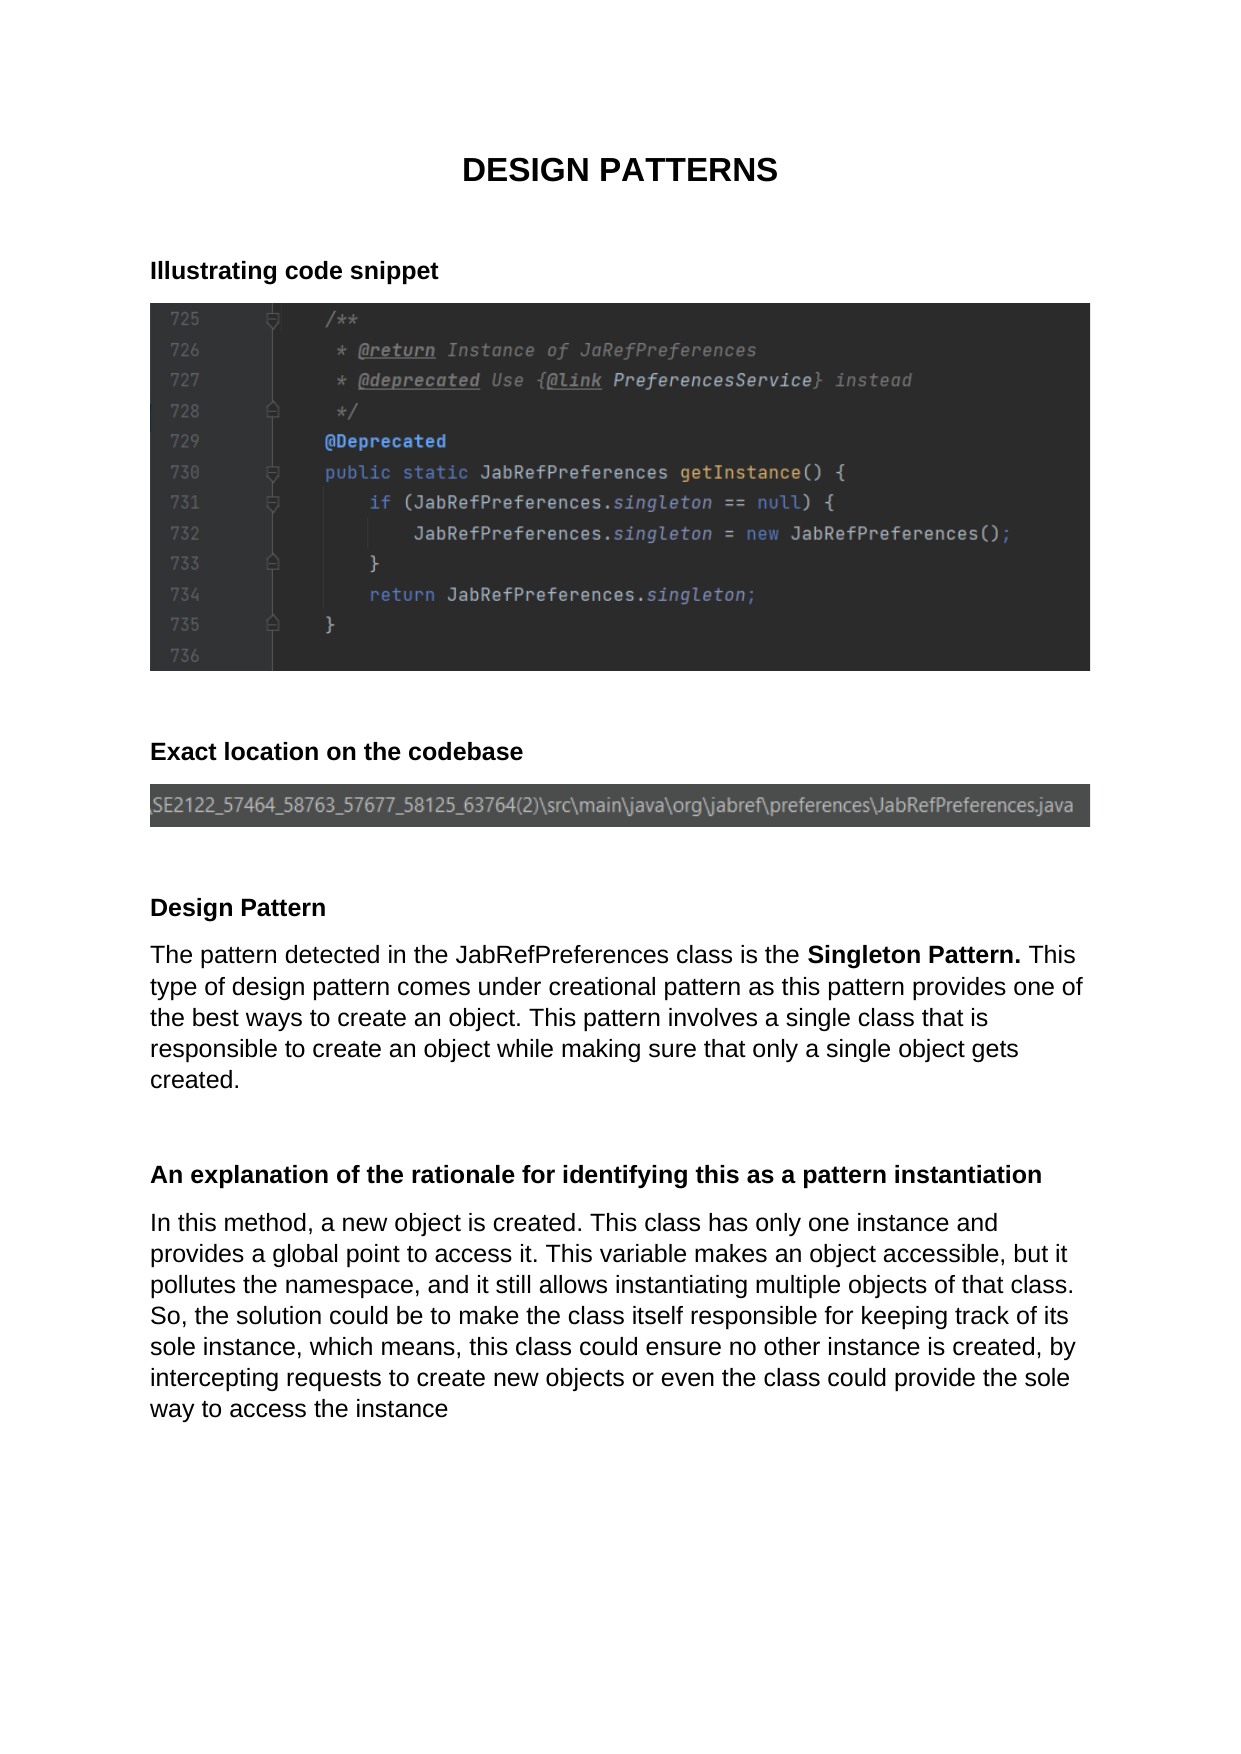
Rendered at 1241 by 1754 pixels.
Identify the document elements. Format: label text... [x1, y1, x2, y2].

text DESIGN PATTERNS [150, 150, 1090, 188]
picture [150, 784, 1091, 827]
text In this method, a new object is created. This class has only one instance and provides a global point to access it. This variable makes an object accessible, but it pollutes the namespace, and it still allows instantiating multiple objects of that class. So, the solution could be to make the class itself responsible for keeping track of its sole instance, which means, this class could ensure no other instance is created, by intercepting requests to create new objects or even the class could provide the sole way to access the instance [150, 1208, 1090, 1423]
text Illustrating code snippet [150, 256, 1090, 284]
text The pattern detected in the JabRefPreferences class is the Singleton Pattern. This type of design pattern comes under creational pattern as this pattern provides one of the best ways to create an object. This pattern involves a single class that is responsible to create an object while making sure that only a single object gets created. [150, 940, 1090, 1093]
text Exact location on the codebase [150, 737, 1090, 765]
text An explanation of the rationale for identifying this as a pattern instantiation [150, 1160, 1090, 1189]
text Design Pattern [150, 893, 1090, 921]
picture [150, 303, 1091, 671]
